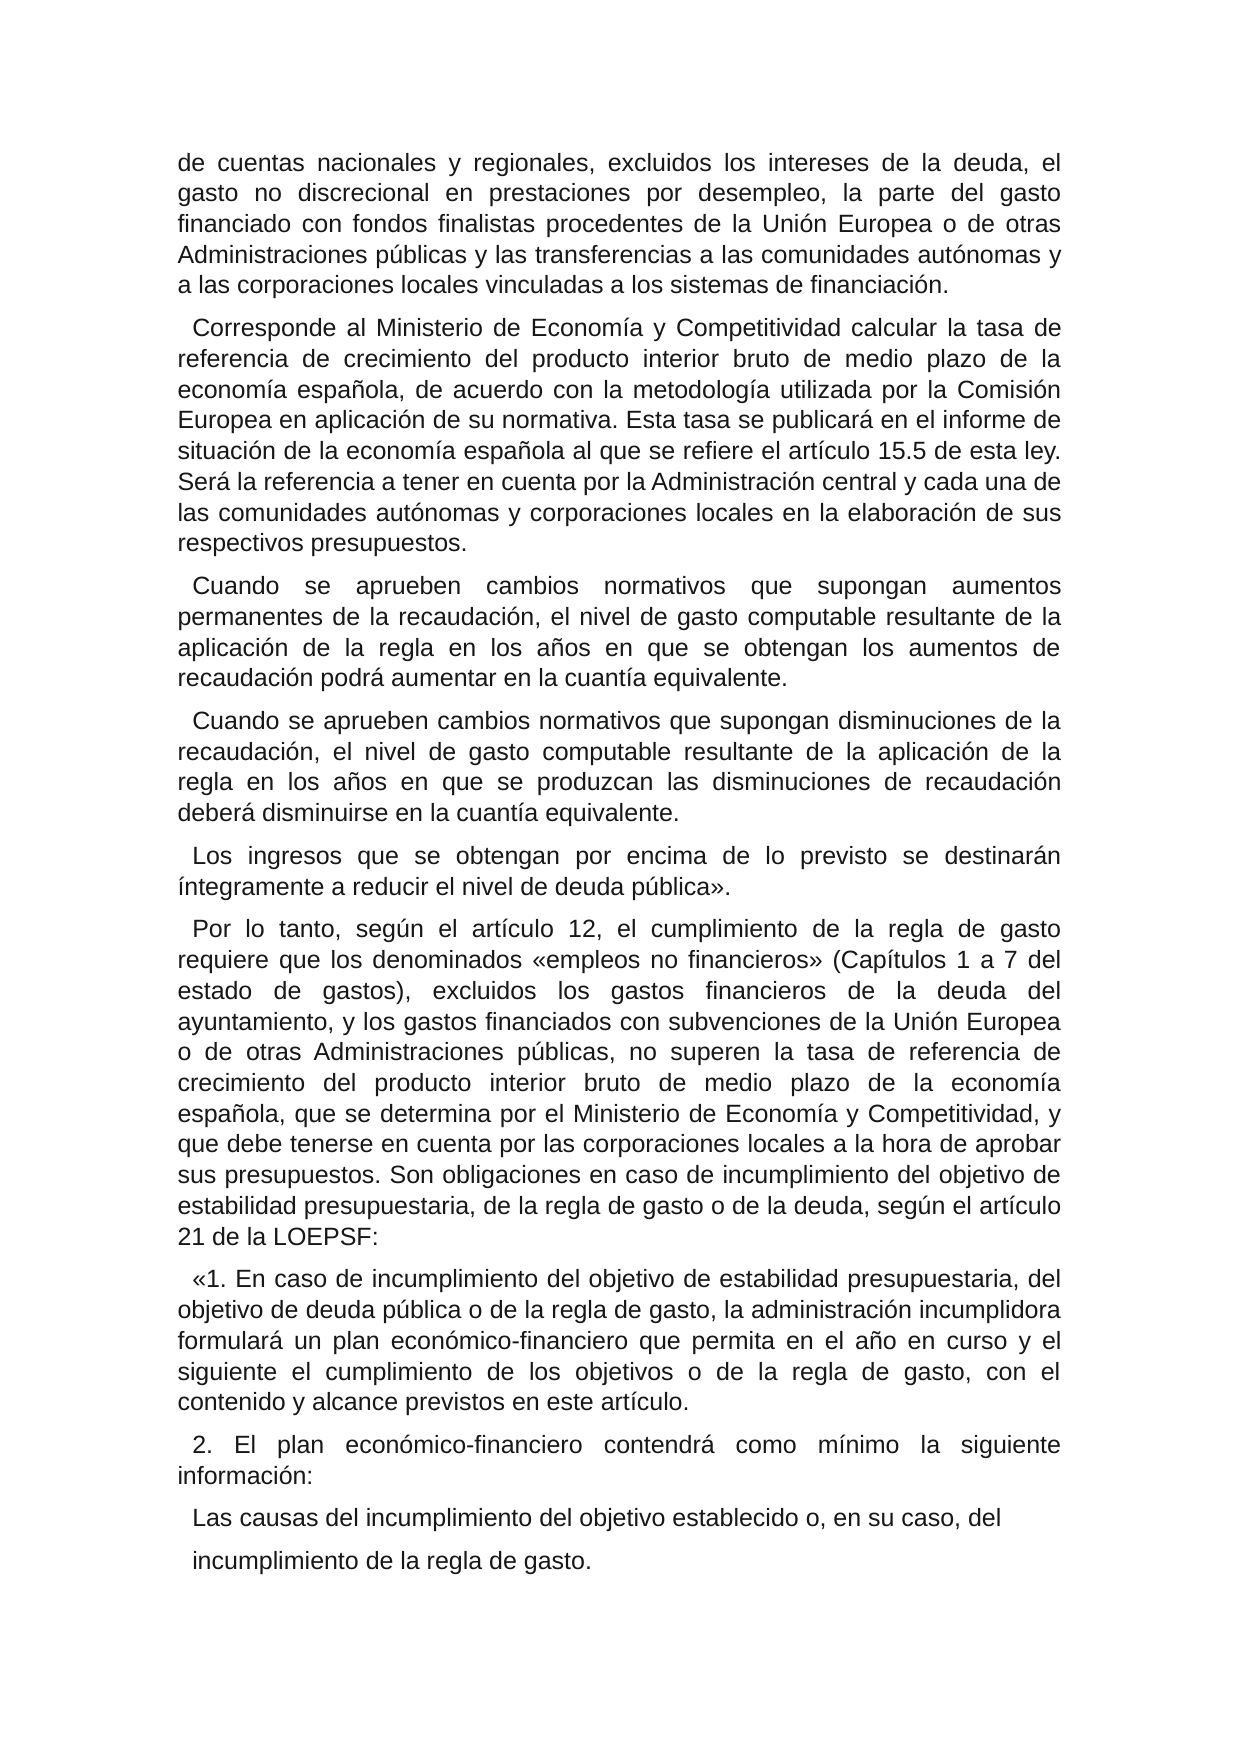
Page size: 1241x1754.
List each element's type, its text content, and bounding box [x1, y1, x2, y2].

text Por lo tanto, según el artículo 12, el cumplimiento de la regla de gasto requiere que los denominados «empleos no financieros» (Capítulos 1 a 7 del estado de gastos), excluidos los gastos financieros de la deuda del ayuntamiento, y los gastos financiados con subvenciones de la Unión Europea o de otras Administraciones públicas, no superen la tasa de referencia de crecimiento del producto interior bruto de medio plazo de la economía española, que se determina por el Ministerio de Economía y Competitividad, y que debe tenerse en cuenta por las corporaciones locales a la hora de aprobar sus presupuestos. Son obligaciones en caso de incumplimiento del objetivo de estabilidad presupuestaria, de la regla de gasto o de la deuda, según el artículo 21 de la LOEPSF: [177, 914, 1063, 1250]
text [177, 148, 1063, 299]
text 2. El plan económico-financiero contendrá como mínimo la siguiente información: [177, 1430, 1063, 1489]
text Los ingresos que se obtengan por encima de lo previsto se destinarán íntegramente a reducir el nivel de deuda pública». [177, 841, 1063, 900]
text Cuando se aprueben cambios normativos que supongan aumentos permanentes de la recaudación, el nivel de gasto computable resultante de la aplicación de la regla en los años en que se obtengan los aumentos de recaudación podrá aumentar en la cuantía equivalente. [177, 571, 1063, 692]
text Las causas del incumplimiento del objetivo establecido o, en su caso, del [177, 1503, 1063, 1532]
text Cuando se aprueben cambios normativos que supongan disminuciones de la recaudación, el nivel de gasto computable resultante de la aplicación de la regla en los años en que se produzcan las disminuciones de recaudación deberá disminuirse en la cuantía equivalente. [177, 706, 1063, 827]
text «1. En caso de incumplimiento del objetivo de estabilidad presupuestaria, del objetivo de deuda pública o de la regla de gasto, la administración incumplidora formulará un plan económico-financiero que permita en el año en curso y el siguiente el cumplimiento de los objetivos o de la regla de gasto, con el contenido y alcance previstos en este artículo. [177, 1264, 1063, 1416]
text incumplimiento de la regla de gasto. [177, 1546, 1063, 1575]
text Corresponde al Ministerio de Economía y Competitividad calcular la tasa de referencia de crecimiento del producto interior bruto de medio plazo de la economía española, de acuerdo con la metodología utilizada por la Comisión Europea en aplicación de su normativa. Esta tasa se publicará en el informe de situación de la economía española al que se refiere el artículo 15.5 de esta ley. Será la referencia a tener en cuenta por la Administración central y cada una de las comunidades autónomas y corporaciones locales en la elaboración de sus respectivos presupuestos. [177, 313, 1063, 557]
